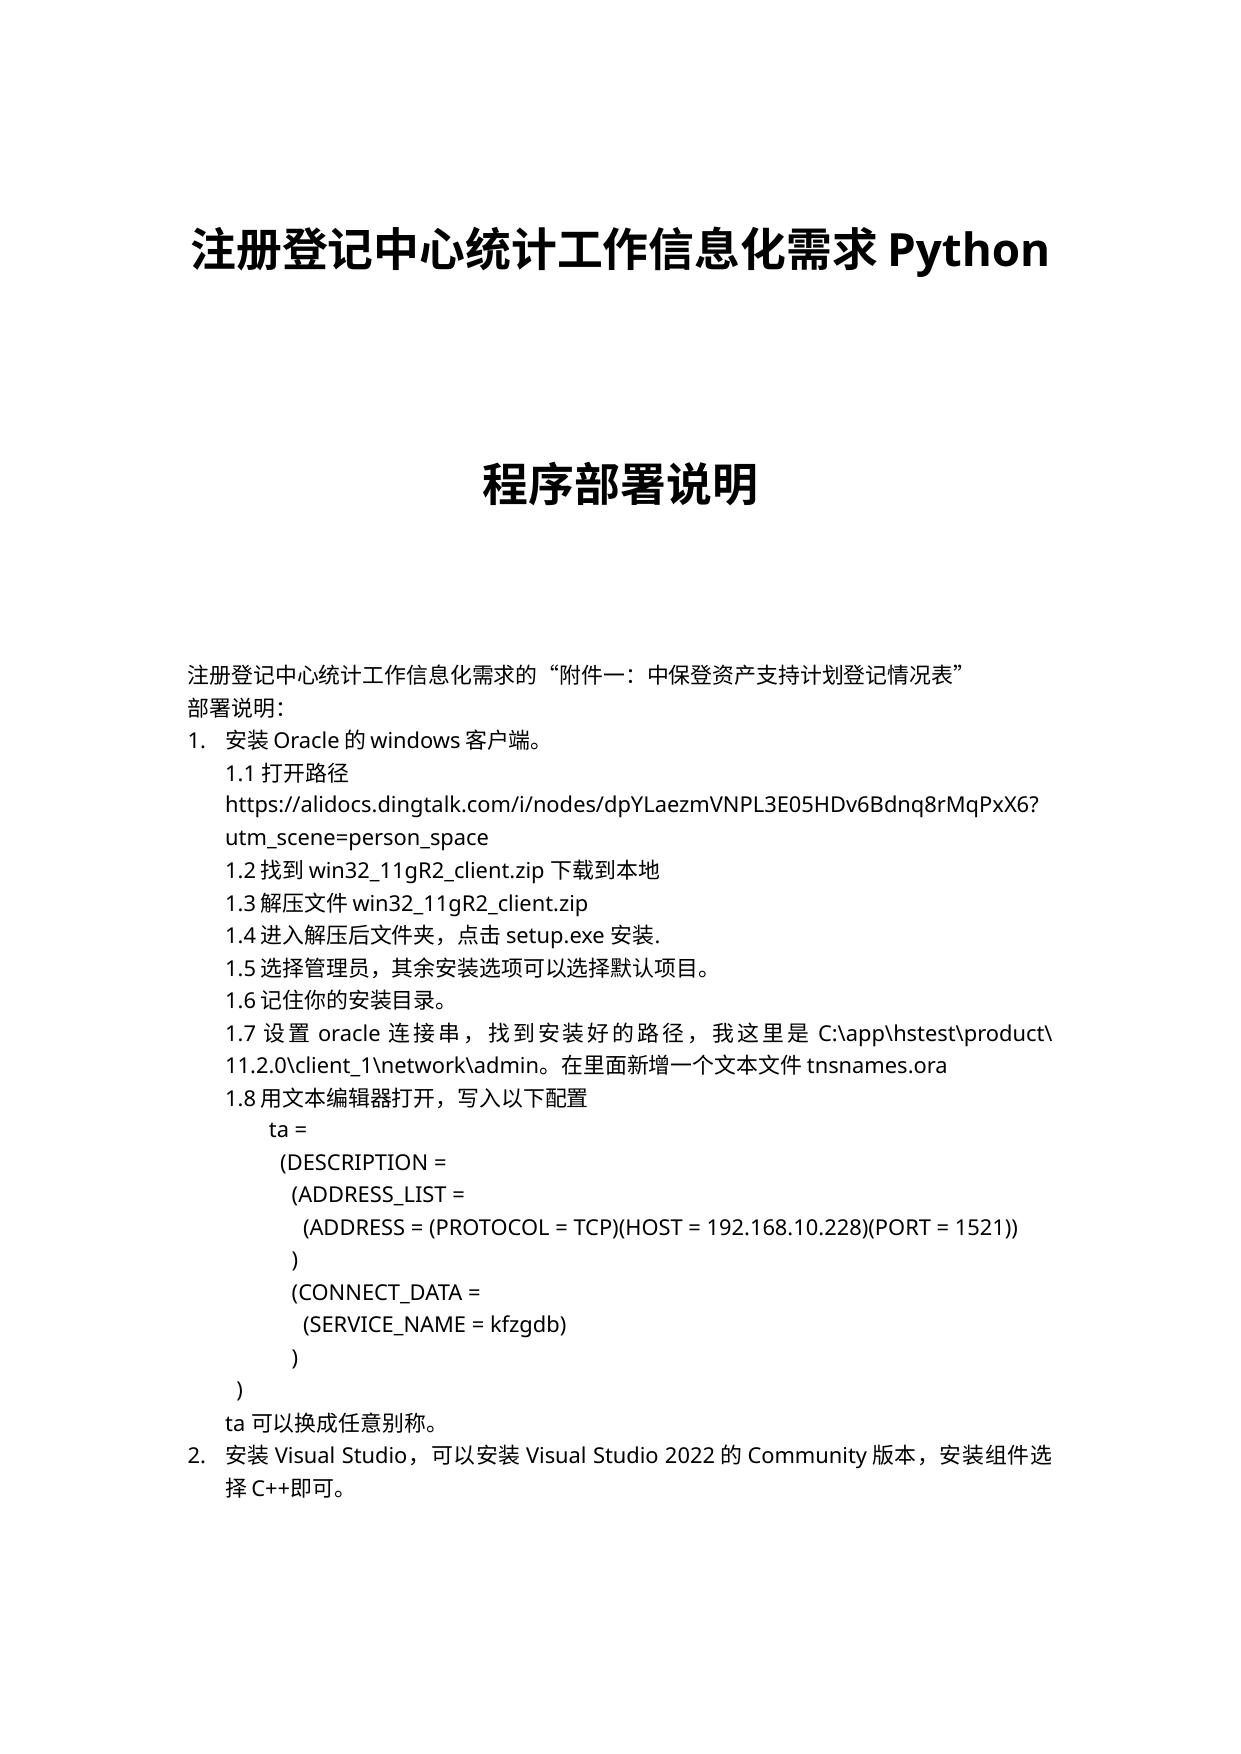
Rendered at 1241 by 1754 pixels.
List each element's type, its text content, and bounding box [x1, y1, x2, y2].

list 1.4进入解压后文件夹，点击 setup.exe 安装. [225, 918, 1053, 950]
list ta = [225, 1113, 1053, 1145]
list ta 可以换成任意别称。 [225, 1405, 1053, 1438]
list (ADDRESS_LIST = [225, 1178, 1053, 1210]
list 1.5选择管理员，其余安装选项可以选择默认项目。 [225, 950, 1053, 983]
list 1.1 打开路径 https://alidocs.dingtalk.com/i/nodes/dpYLaezmVNPL3E05HDv6Bdnq8rMqPxX6?utm_scene=person_space [225, 755, 1053, 853]
list 1.7设置oracle连接串，找到安装好的路径，我这里是C:\app\hstest\product\11.2.0\client_1\network\admin。在里面新增一个文本文件 tnsnames.ora [225, 1015, 1053, 1080]
subtitle 注册登记中心统计工作信息化需求Python程序部署说明 [187, 197, 1053, 530]
list 1.6记住你的安装目录。 [225, 983, 1053, 1015]
list ) [225, 1373, 1053, 1405]
list (ADDRESS = (PROTOCOL = TCP)(HOST = 192.168.10.228)(PORT = 1521)) [225, 1210, 1053, 1243]
text 注册登记中心统计工作信息化需求的“附件一：中保登资产支持计划登记情况表” [187, 658, 1053, 690]
list 1.3解压文件win32_11gR2_client.zip [225, 885, 1053, 918]
list (DESCRIPTION = [225, 1145, 1053, 1178]
list ) [225, 1243, 1053, 1275]
list (CONNECT_DATA = [225, 1275, 1053, 1308]
list ) [225, 1340, 1053, 1373]
list 安装Oracle的windows客户端。 [187, 723, 1053, 755]
list 安装Visual Studio，可以安装Visual Studio 2022的Community版本，安装组件选择C++即可。 [187, 1438, 1053, 1503]
list 1.8用文本编辑器打开，写入以下配置 [225, 1080, 1053, 1113]
list 1.2找到win32_11gR2_client.zip 下载到本地 [225, 853, 1053, 885]
list (SERVICE_NAME = kfzgdb) [225, 1308, 1053, 1340]
text 部署说明： [187, 690, 1053, 723]
